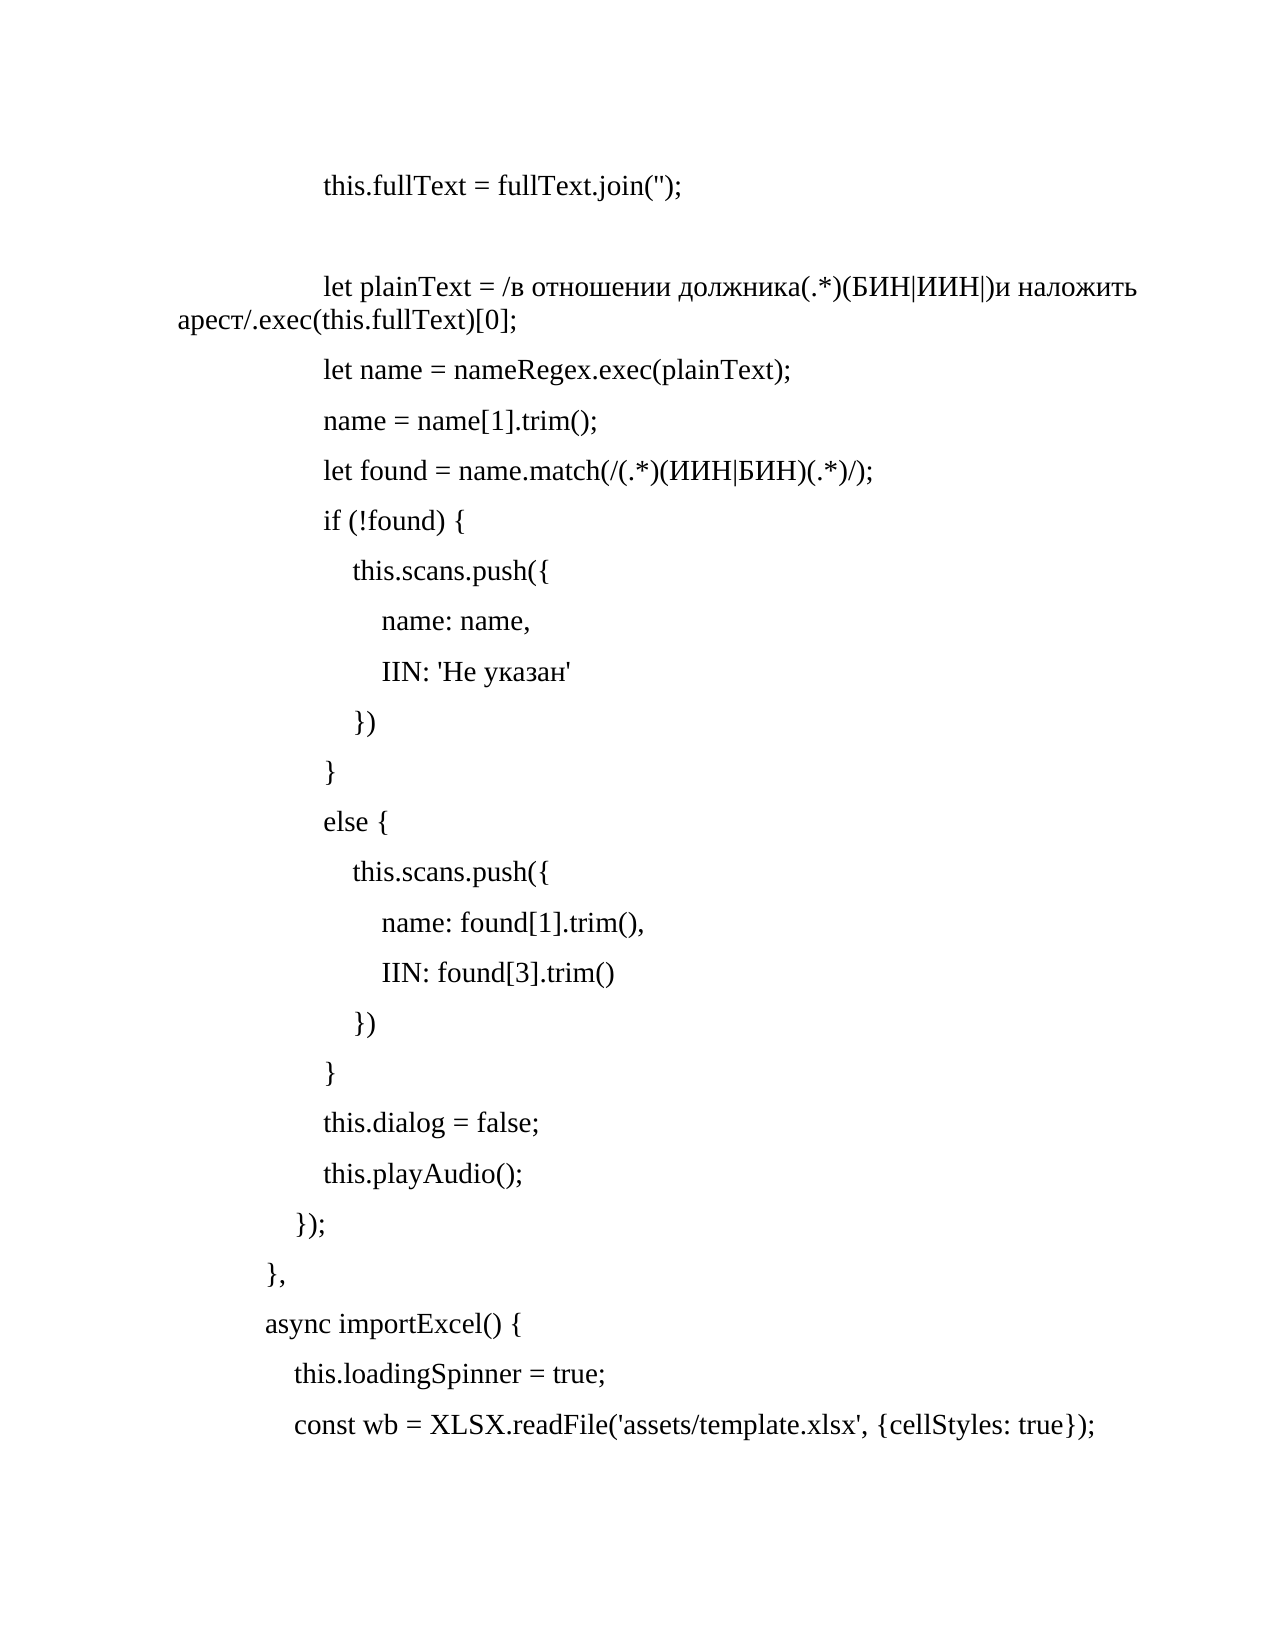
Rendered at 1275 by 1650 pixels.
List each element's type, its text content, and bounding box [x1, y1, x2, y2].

text } [177, 754, 1186, 788]
text name = name[1].trim(); [177, 403, 1186, 436]
text IIN: found[3].trim() [177, 955, 1186, 988]
text name: name, [177, 603, 1186, 637]
text this.scans.push({ [177, 553, 1186, 587]
text let found = name.match(/(.*)(ИИН|БИН)(.*)/); [177, 453, 1186, 486]
text } [177, 1055, 1186, 1089]
text this.loadingSpinner = true; [177, 1357, 1186, 1390]
text if (!found) { [177, 503, 1186, 537]
text let name = nameRegex.exec(plainText); [177, 352, 1186, 386]
text let plainText = /в отношении должника(.*)(БИН|ИИН|)и наложить арест/.exec(this.fullText)[0]; [177, 269, 1186, 336]
text }) [177, 704, 1186, 737]
text else { [177, 804, 1186, 838]
text this.dialog = false; [177, 1106, 1186, 1139]
text async importExcel() { [177, 1306, 1186, 1340]
text name: found[1].trim(), [177, 905, 1186, 938]
text this.scans.push({ [177, 854, 1186, 888]
text }) [177, 1005, 1186, 1039]
text IIN: 'Не указан' [177, 654, 1186, 687]
text this.fullText = fullText.join(''); [177, 168, 1186, 202]
text const wb = XLSX.readFile('assets/template.xlsx', {cellStyles: true}); [177, 1407, 1186, 1440]
text }, [177, 1256, 1186, 1290]
text }); [177, 1206, 1186, 1239]
text this.playAudio(); [177, 1156, 1186, 1189]
